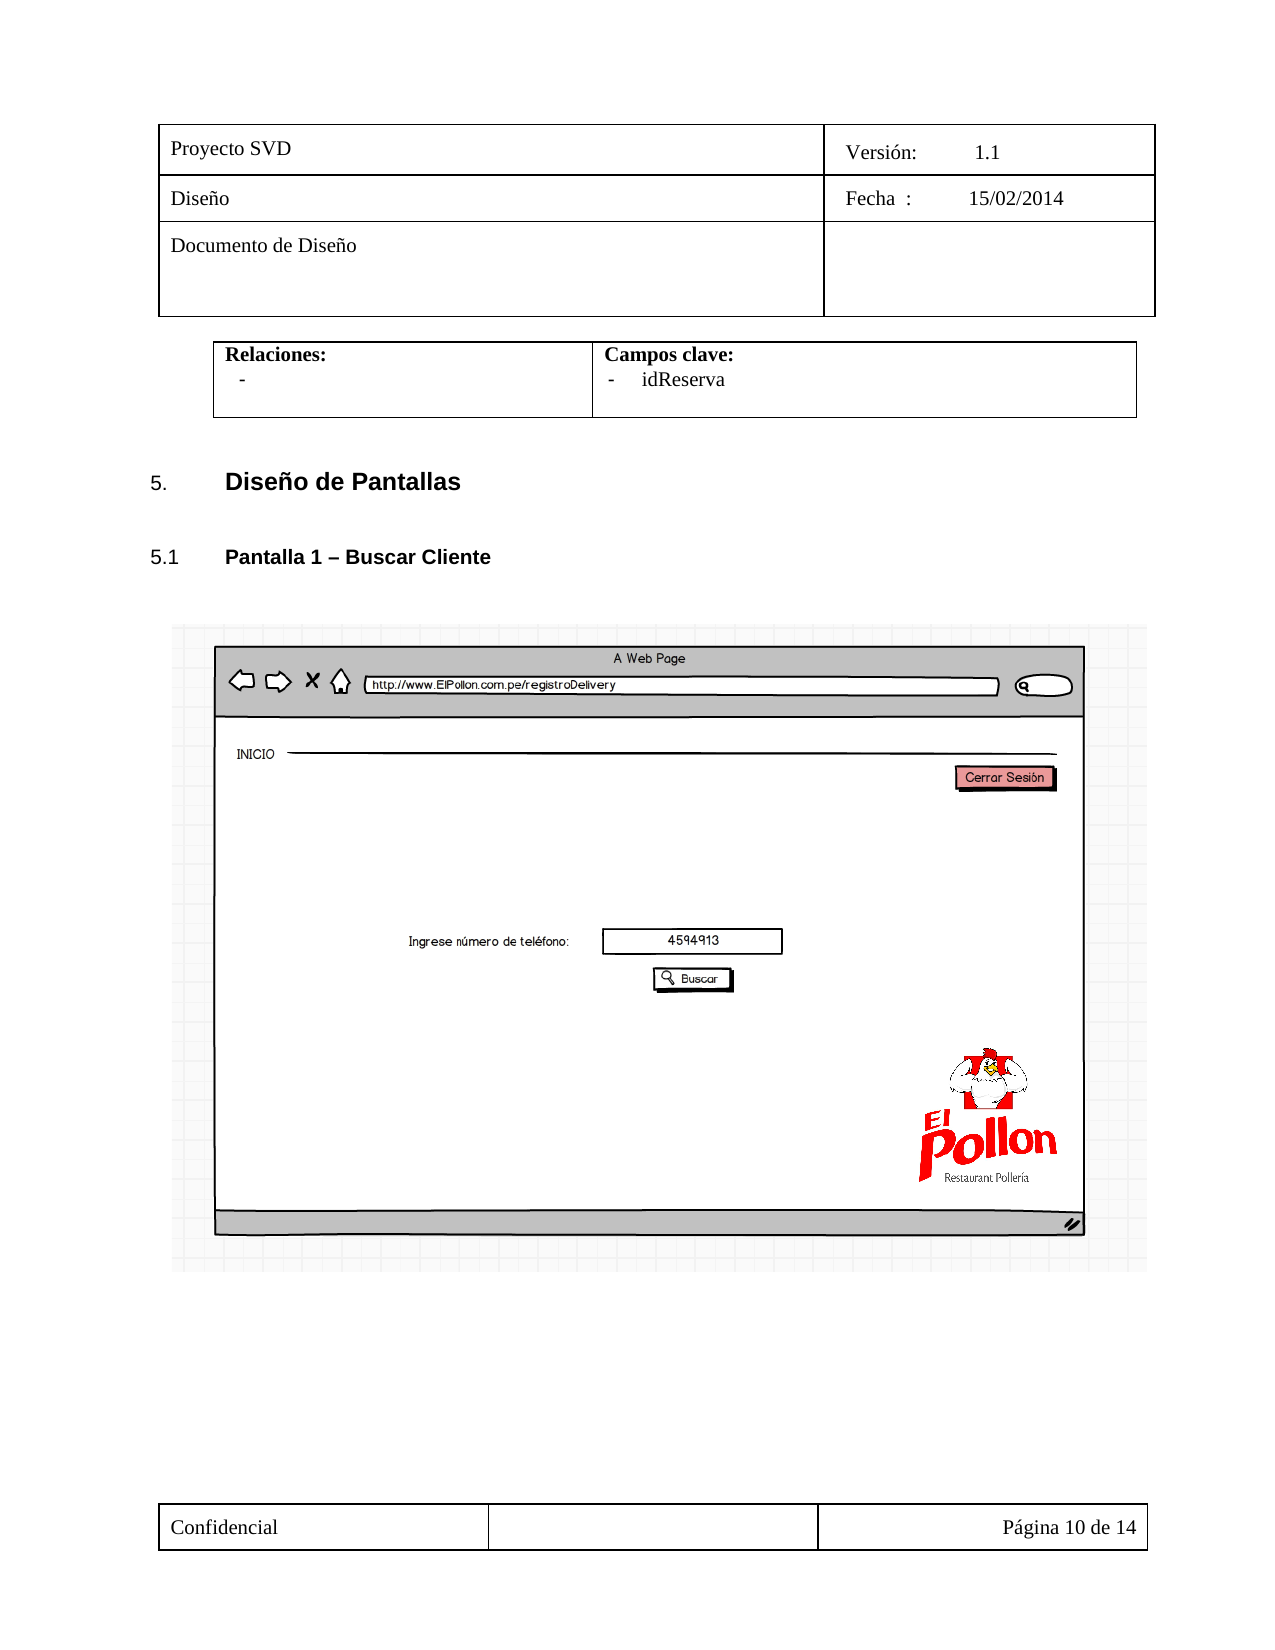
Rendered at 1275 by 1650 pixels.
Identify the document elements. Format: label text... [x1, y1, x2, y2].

list Diseño de Pantallas [150, 467, 1125, 496]
list Pantalla 1 – Buscar Cliente [150, 545, 1125, 569]
table_cell Campos clave: idReserva [593, 343, 1136, 417]
table_cell Relaciones: [214, 343, 592, 417]
picture [171, 624, 1147, 1272]
